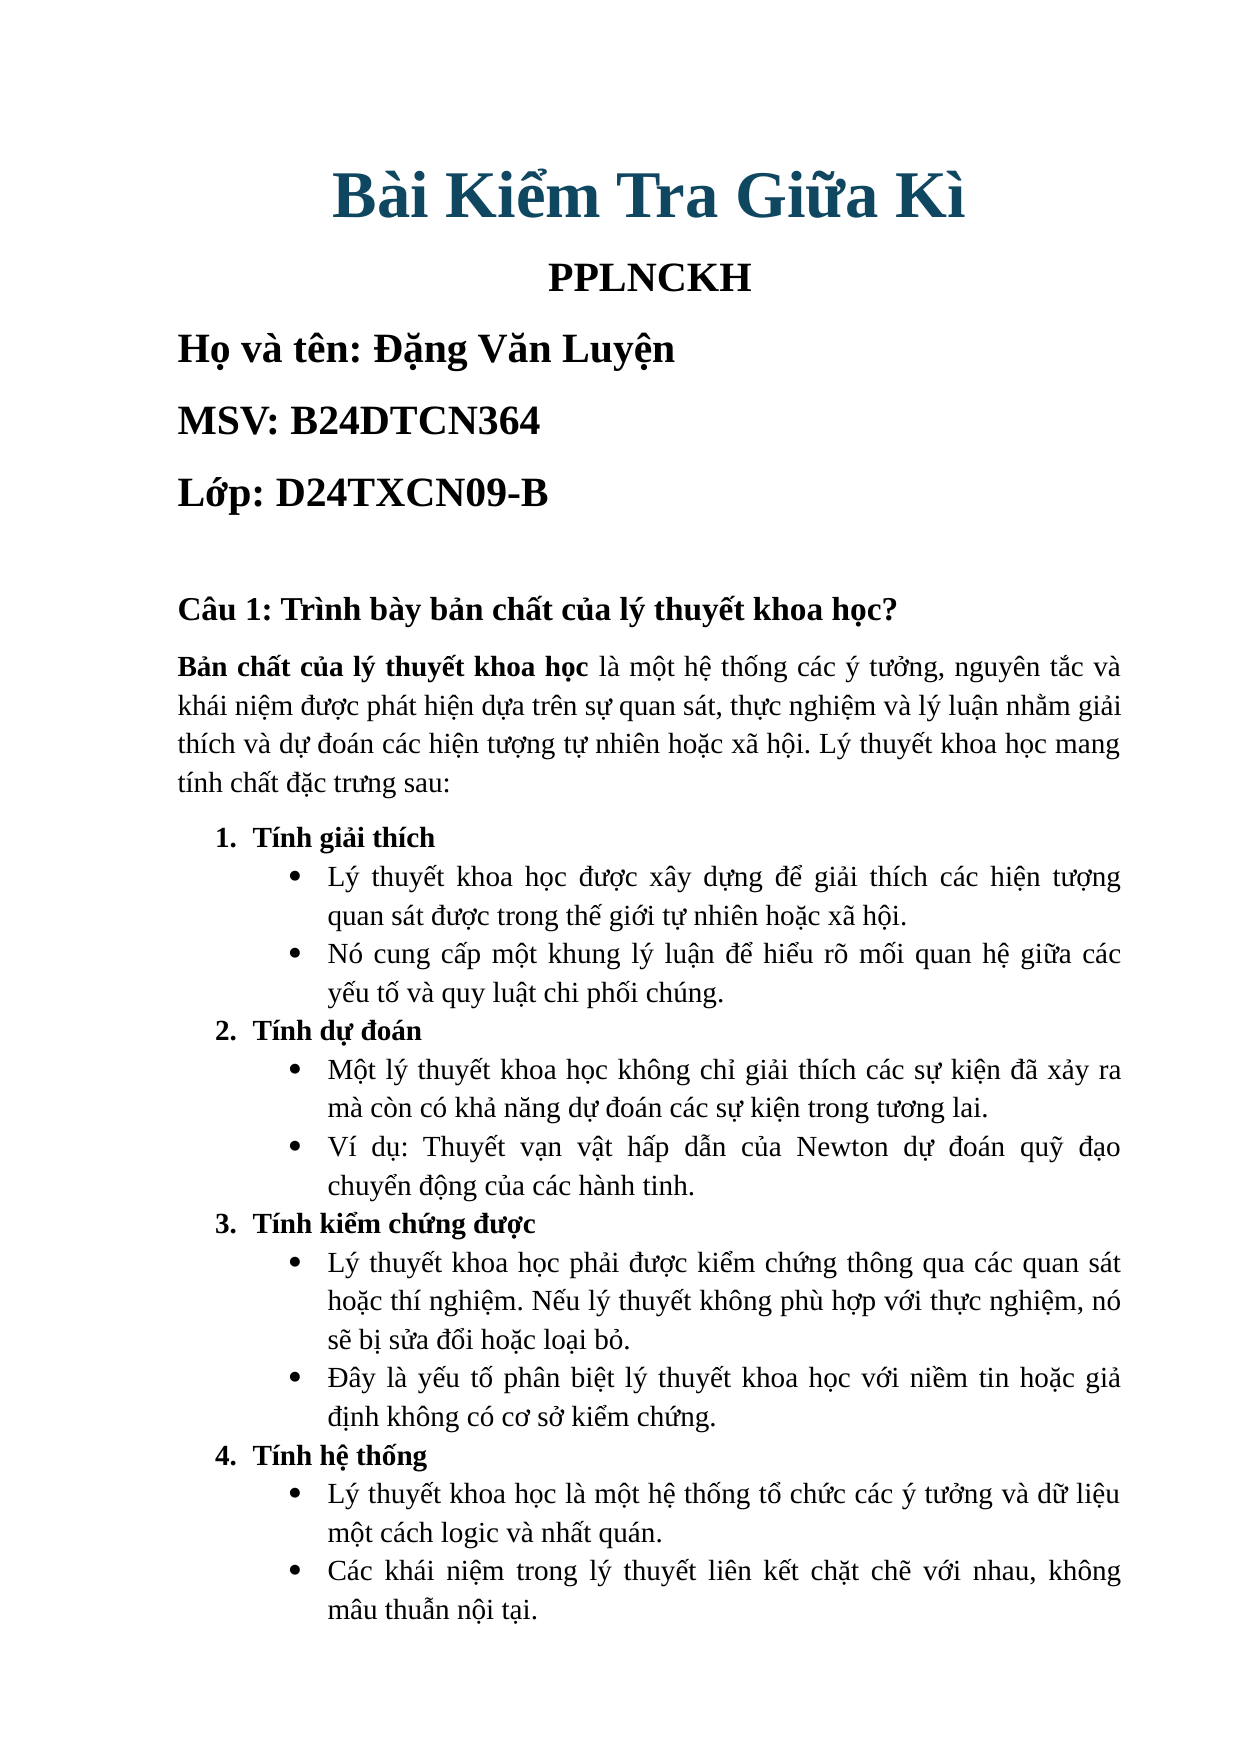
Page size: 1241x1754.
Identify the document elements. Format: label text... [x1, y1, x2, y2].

subtitle Bài Kiểm Tra Giữa Kì [177, 156, 1122, 232]
list Tính giải thích [215, 820, 1122, 854]
list Đây là yếu tố phân biệt lý thuyết khoa học với niềm tin hoặc giả định không có cơ sở kiểm chứng. [290, 1361, 1122, 1433]
list Một lý thuyết khoa học không chỉ giải thích các sự kiện đã xảy ra mà còn có khả năng dự đoán các sự kiện trong tương lai. [290, 1052, 1122, 1124]
list Tính dự đoán [215, 1013, 1122, 1047]
list Lý thuyết khoa học được xây dựng để giải thích các hiện tượng quan sát được trong thế giới tự nhiên hoặc xã hội. [290, 859, 1122, 931]
text Bản chất của lý thuyết khoa học là một hệ thống các ý tưởng, nguyên tắc và khái niệm được phát hiện dựa trên sự quan sát, thực nghiệm và lý luận nhằm giải thích và dự đoán các hiện tượng tự nhiên hoặc xã hội. Lý thuyết khoa học mang tính chất đặc trưng sau: [177, 649, 1122, 799]
list Lý thuyết khoa học là một hệ thống tổ chức các ý tưởng và dữ liệu một cách logic và nhất quán. [290, 1476, 1122, 1548]
text Câu 1: Trình bày bản chất của lý thuyết khoa học? [177, 589, 1122, 627]
list Các khái niệm trong lý thuyết liên kết chặt chẽ với nhau, không mâu thuẫn nội tại. [290, 1553, 1122, 1626]
text MSV: B24DTCN364 [177, 396, 1122, 443]
text Lớp: D24TXCN09-B [177, 467, 1122, 515]
list Lý thuyết khoa học phải được kiểm chứng thông qua các quan sát hoặc thí nghiệm. Nếu lý thuyết không phù hợp với thực nghiệm, nó sẽ bị sửa đổi hoặc loại bỏ. [290, 1245, 1122, 1356]
list Ví dụ: Thuyết vạn vật hấp dẫn của Newton dự đoán quỹ đạo chuyển động của các hành tinh. [290, 1129, 1122, 1201]
text Họ và tên: Đặng Văn Luyện [177, 324, 1122, 372]
list Tính kiểm chứng được [215, 1206, 1122, 1240]
list Tính hệ thống [215, 1438, 1122, 1471]
text PPLNCKH [177, 252, 1122, 300]
list Nó cung cấp một khung lý luận để hiểu rõ mối quan hệ giữa các yếu tố và quy luật chi phối chúng. [290, 936, 1122, 1008]
